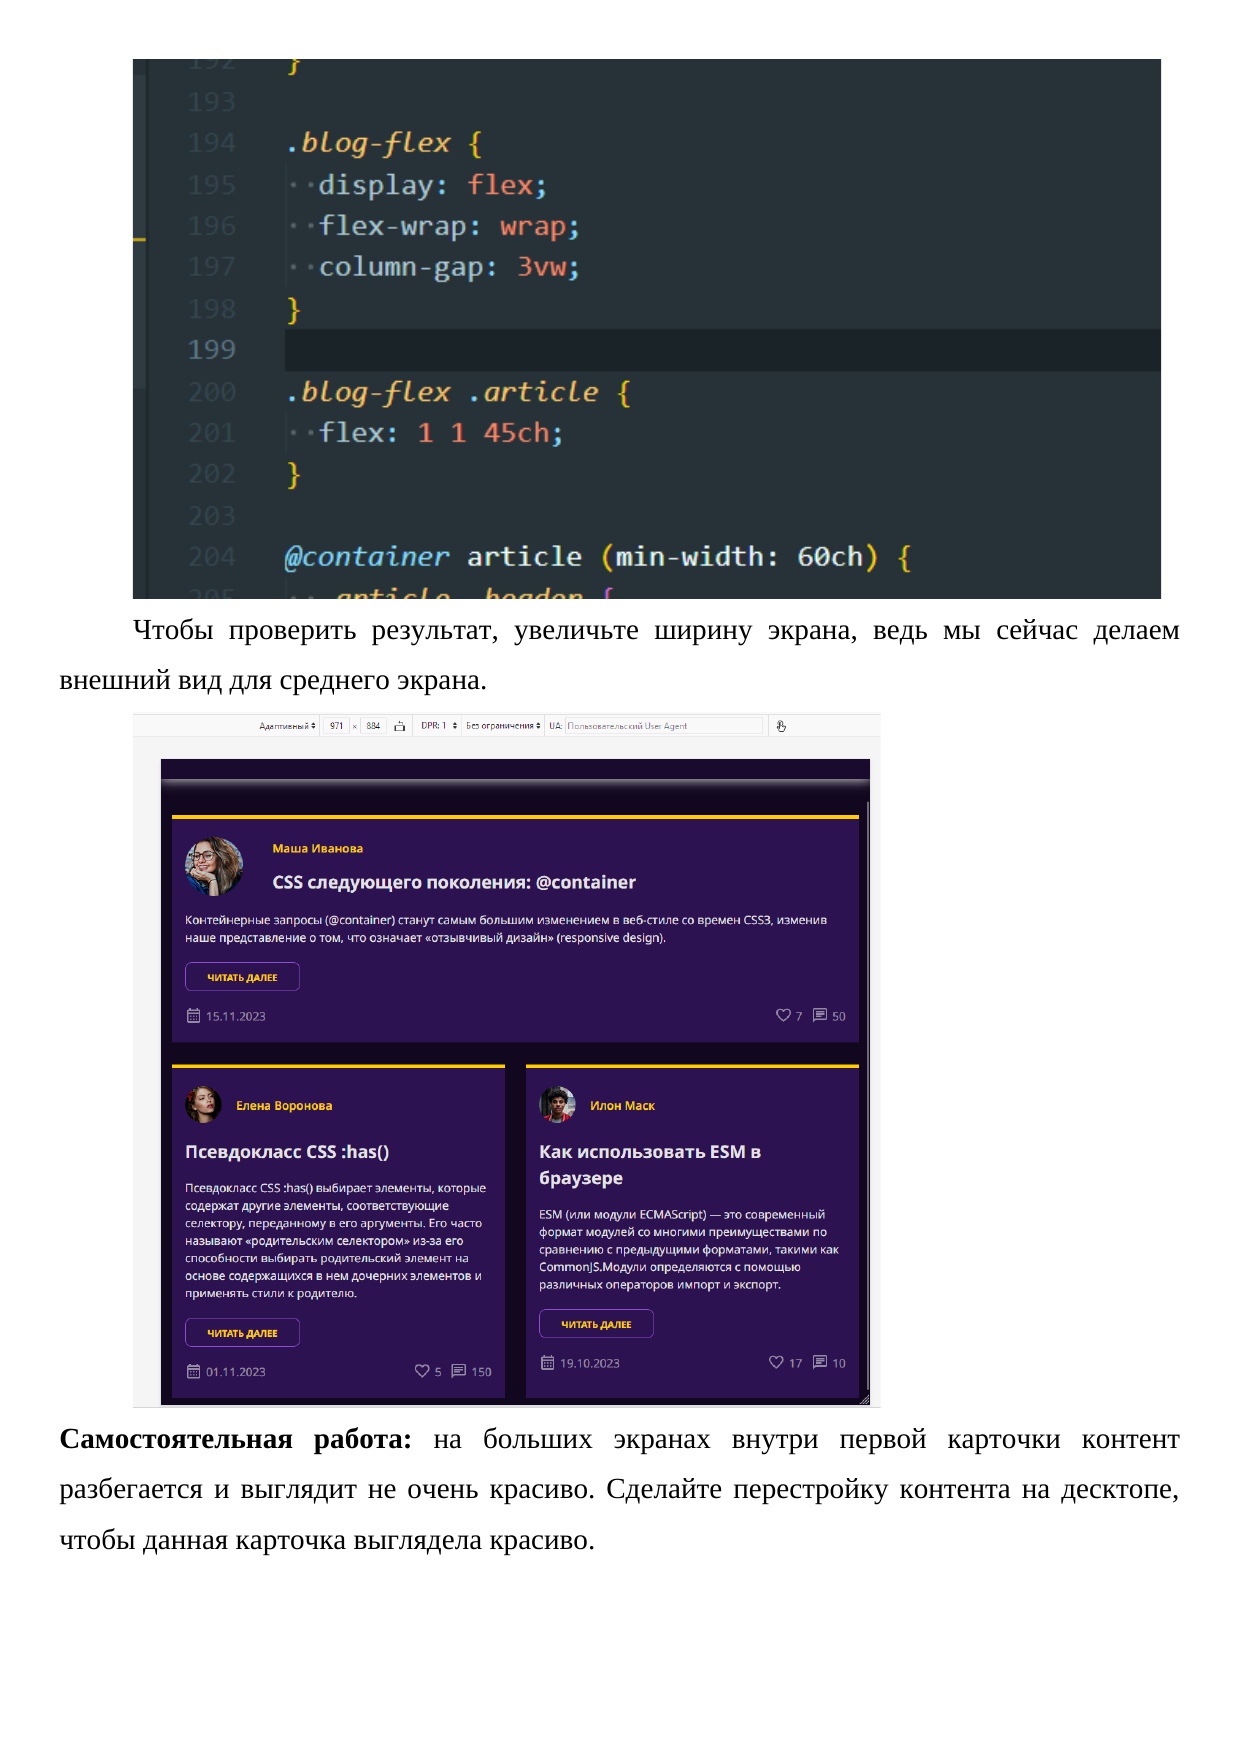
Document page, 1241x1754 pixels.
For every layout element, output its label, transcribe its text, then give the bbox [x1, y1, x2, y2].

picture [132, 59, 1162, 599]
picture [132, 712, 881, 1408]
text Самостоятельная работа: на больших экранах внутри первой карточки контент разбегается и выглядит не очень красиво. Сделайте перестройку контента на десктопе, чтобы данная карточка выглядела красиво. [59, 1421, 1181, 1555]
text Чтобы проверить результат, увеличьте ширину экрана, ведь мы сейчас делаем внешний вид для среднего экрана. [59, 612, 1181, 696]
